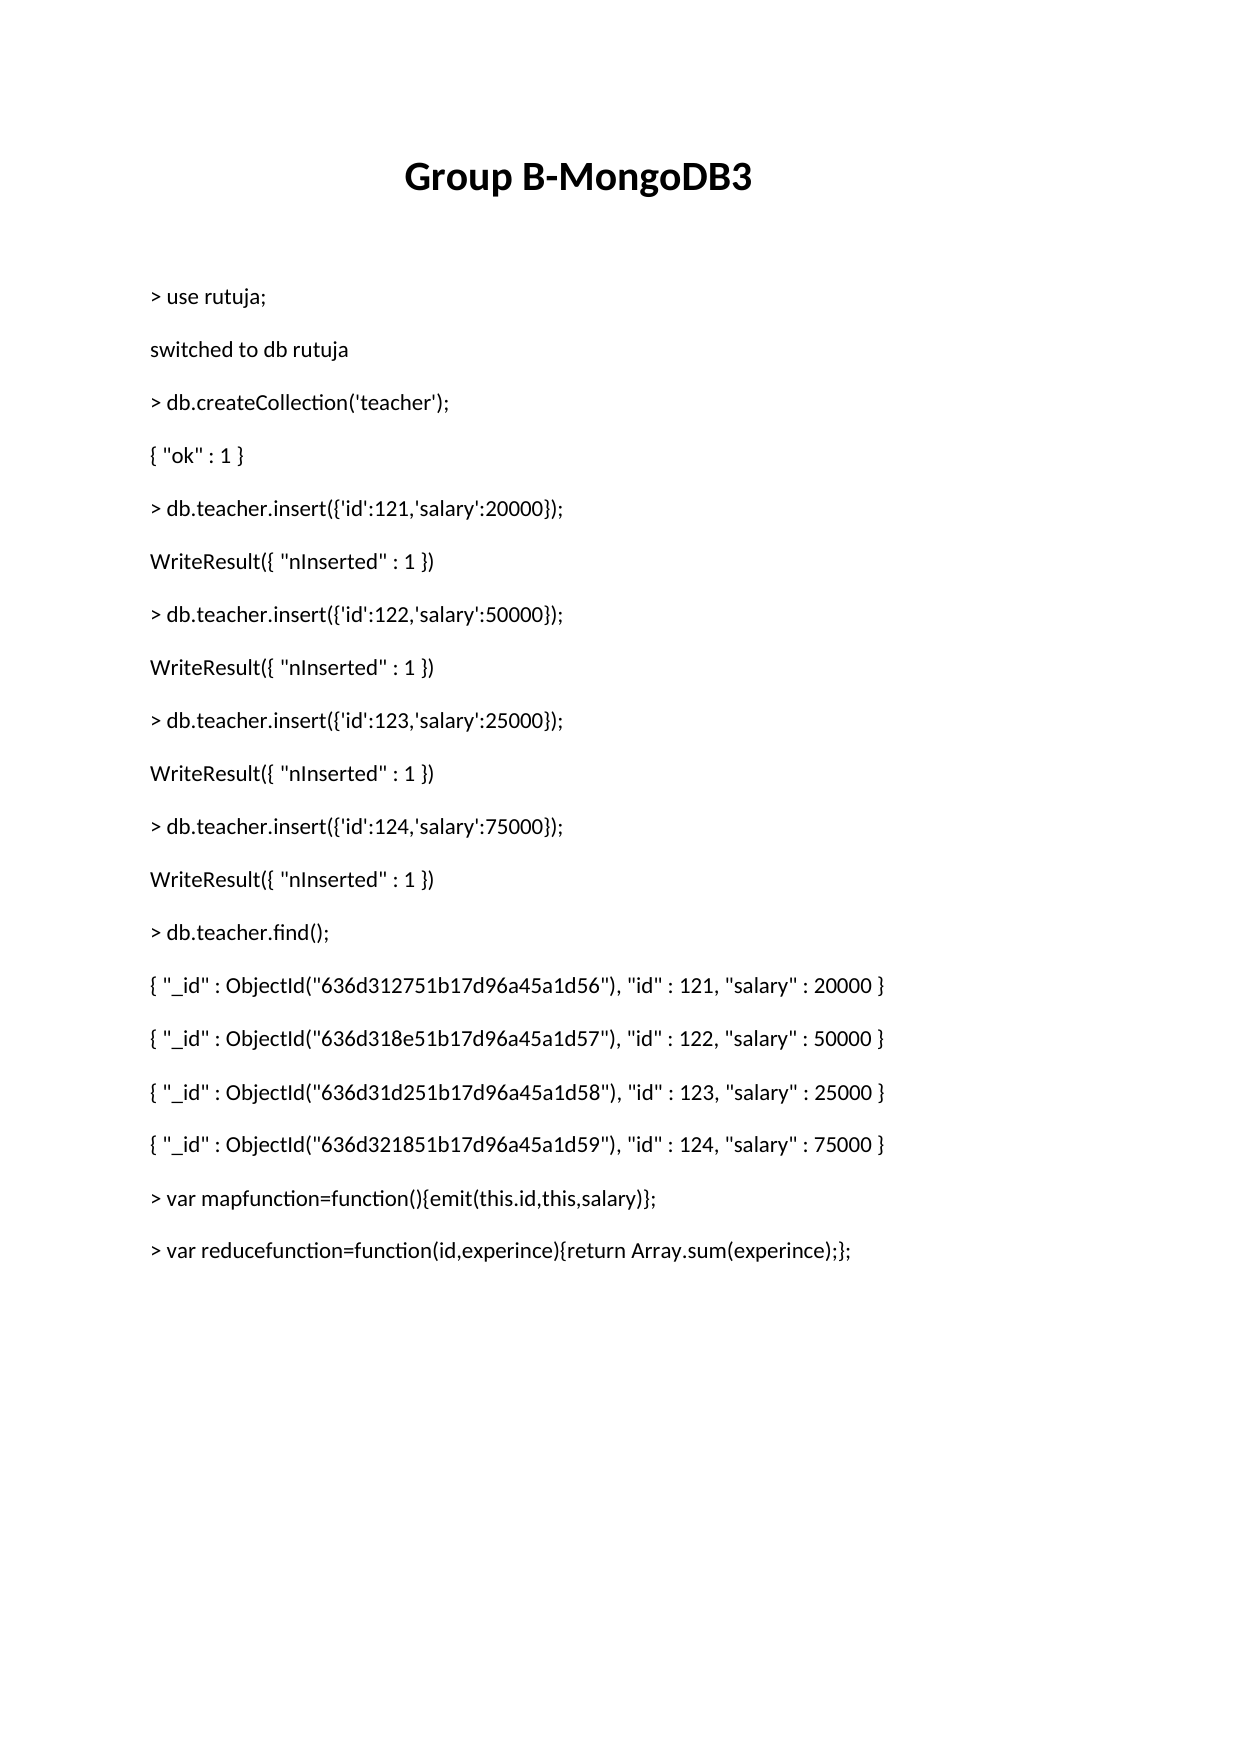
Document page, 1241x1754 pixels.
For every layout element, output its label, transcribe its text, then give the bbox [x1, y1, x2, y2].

text > db.teacher.insert({'id':123,'salary':25000}); [150, 706, 1090, 734]
text > use rutuja; [150, 282, 1090, 310]
text WriteResult({ "nInserted" : 1 }) [150, 547, 1090, 575]
text > db.teacher.insert({'id':121,'salary':20000}); [150, 494, 1090, 522]
text { "_id" : ObjectId("636d312751b17d96a45a1d56"), "id" : 121, "salary" : 20000 } [150, 972, 1090, 999]
text > db.teacher.insert({'id':124,'salary':75000}); [150, 812, 1090, 841]
text > db.teacher.find(); [150, 918, 1090, 947]
text > var reducefunction=function(id,experince){return Array.sum(experince);}; [150, 1237, 1090, 1265]
text WriteResult({ "nInserted" : 1 }) [150, 866, 1090, 893]
text > var mapfunction=function(){emit(this.id,this,salary)}; [150, 1184, 1090, 1212]
text > db.createCollection('teacher'); [150, 388, 1090, 416]
text WriteResult({ "nInserted" : 1 }) [150, 759, 1090, 787]
text WriteResult({ "nInserted" : 1 }) [150, 653, 1090, 681]
text switched to db rutuja [150, 335, 1090, 363]
text { "_id" : ObjectId("636d321851b17d96a45a1d59"), "id" : 124, "salary" : 75000 } [150, 1131, 1090, 1159]
text > db.teacher.insert({'id':122,'salary':50000}); [150, 600, 1090, 628]
text { "_id" : ObjectId("636d31d251b17d96a45a1d58"), "id" : 123, "salary" : 25000 } [150, 1078, 1090, 1106]
text Group B-MongoDB3 [150, 150, 1090, 201]
text { "ok" : 1 } [150, 441, 1090, 469]
text { "_id" : ObjectId("636d318e51b17d96a45a1d57"), "id" : 122, "salary" : 50000 } [150, 1024, 1090, 1053]
